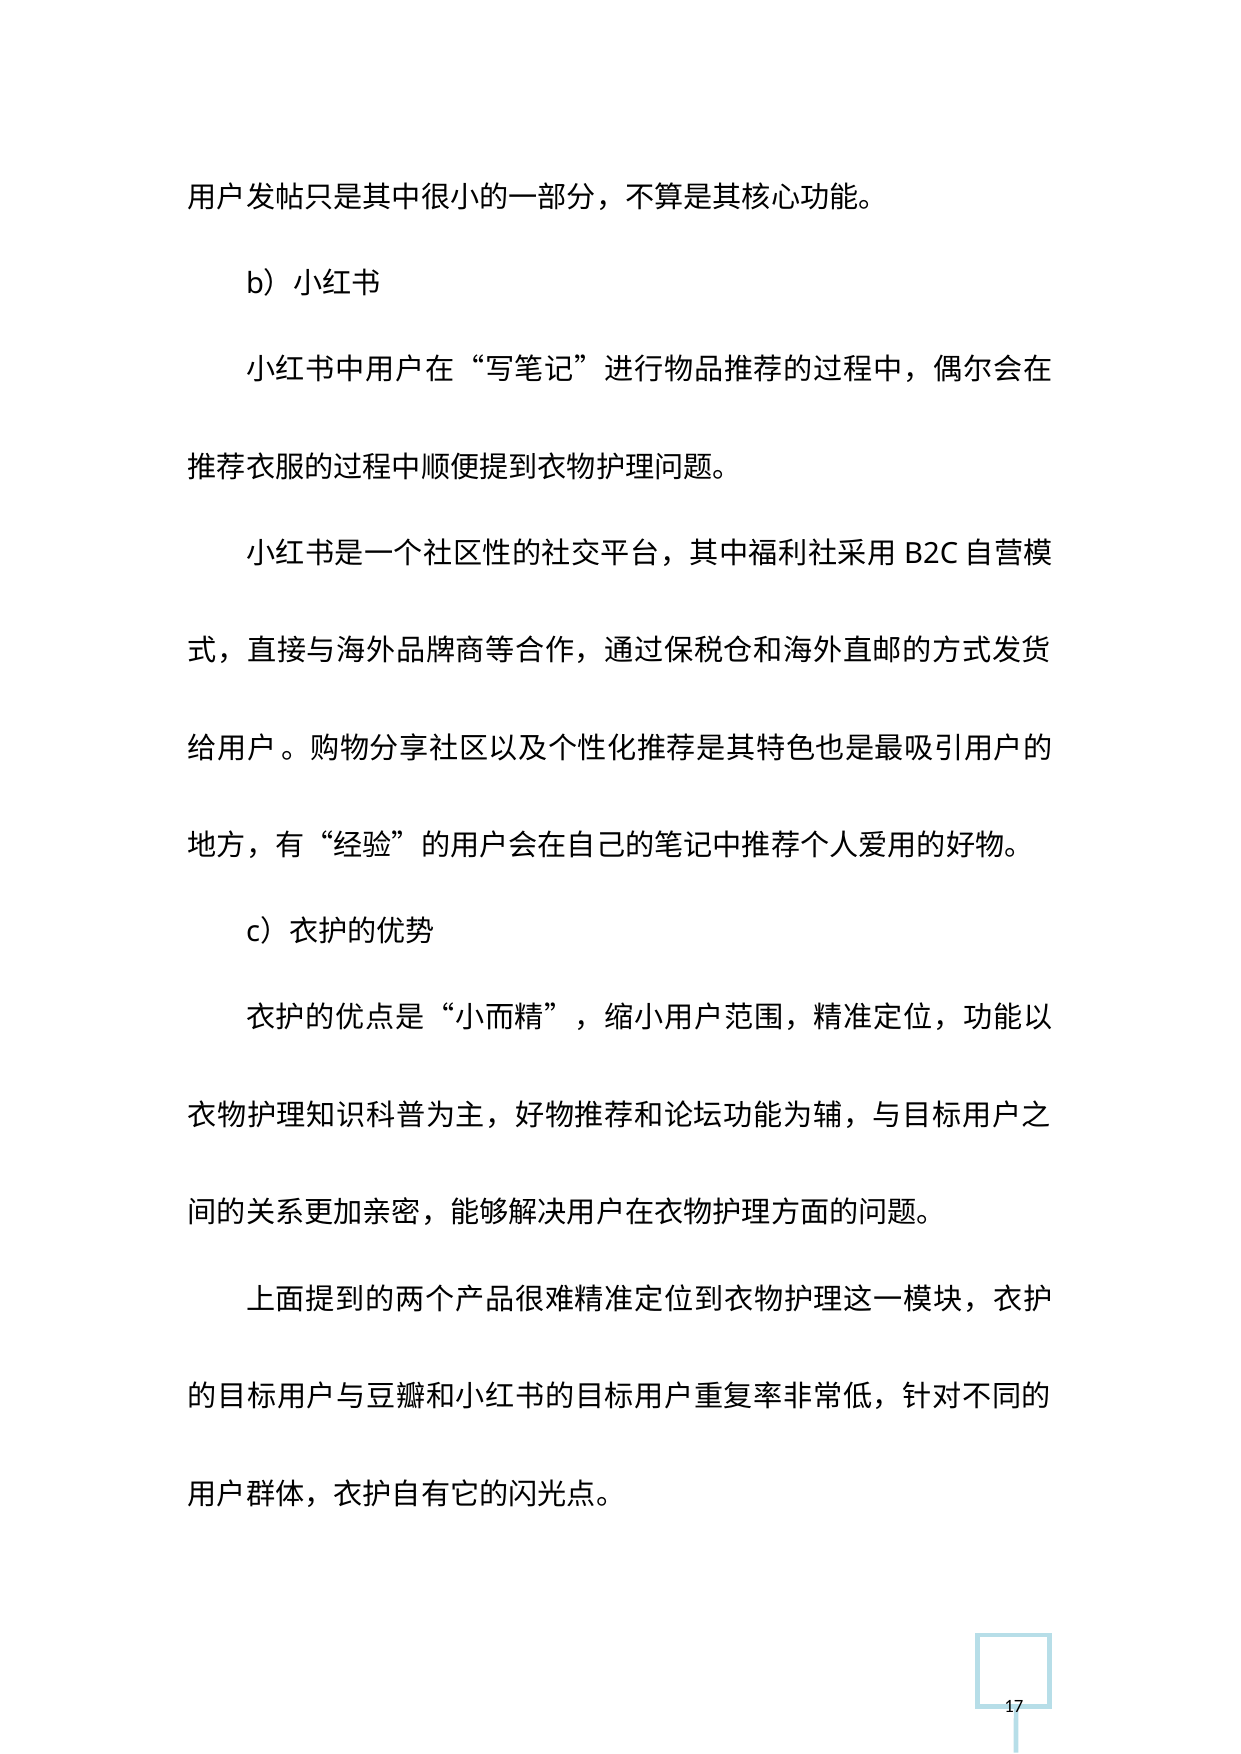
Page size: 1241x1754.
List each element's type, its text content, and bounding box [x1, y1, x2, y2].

text 衣护的优点是“小而精”，缩小用户范围，精准定位，功能以衣物护理知识科普为主，好物推荐和论坛功能为辅，与目标用户之间的关系更加亲密，能够解决用户在衣物护理方面的问题。 [187, 983, 1053, 1243]
text 小红书中用户在“写笔记”进行物品推荐的过程中，偶尔会在推荐衣服的过程中顺便提到衣物护理问题。 [187, 334, 1053, 497]
text c）衣护的优势 [187, 897, 1053, 962]
text 小红书是一个社区性的社交平台，其中福利社采用B2C自营模式，直接与海外品牌商等合作，通过保税仓和海外直邮的方式发货给用户 。购物分享社区以及个性化推荐是其特色也是最吸引用户的地方，有“经验”的用户会在自己的笔记中推荐个人爱用的好物。 [187, 518, 1053, 875]
text 上面提到的两个产品很难精准定位到衣物护理这一模块，衣护的目标用户与豆瓣和小红书的目标用户重复率非常低，针对不同的用户群体，衣护自有它的闪光点。 [187, 1264, 1053, 1524]
text b）小红书 [187, 248, 1053, 313]
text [187, 162, 1053, 227]
